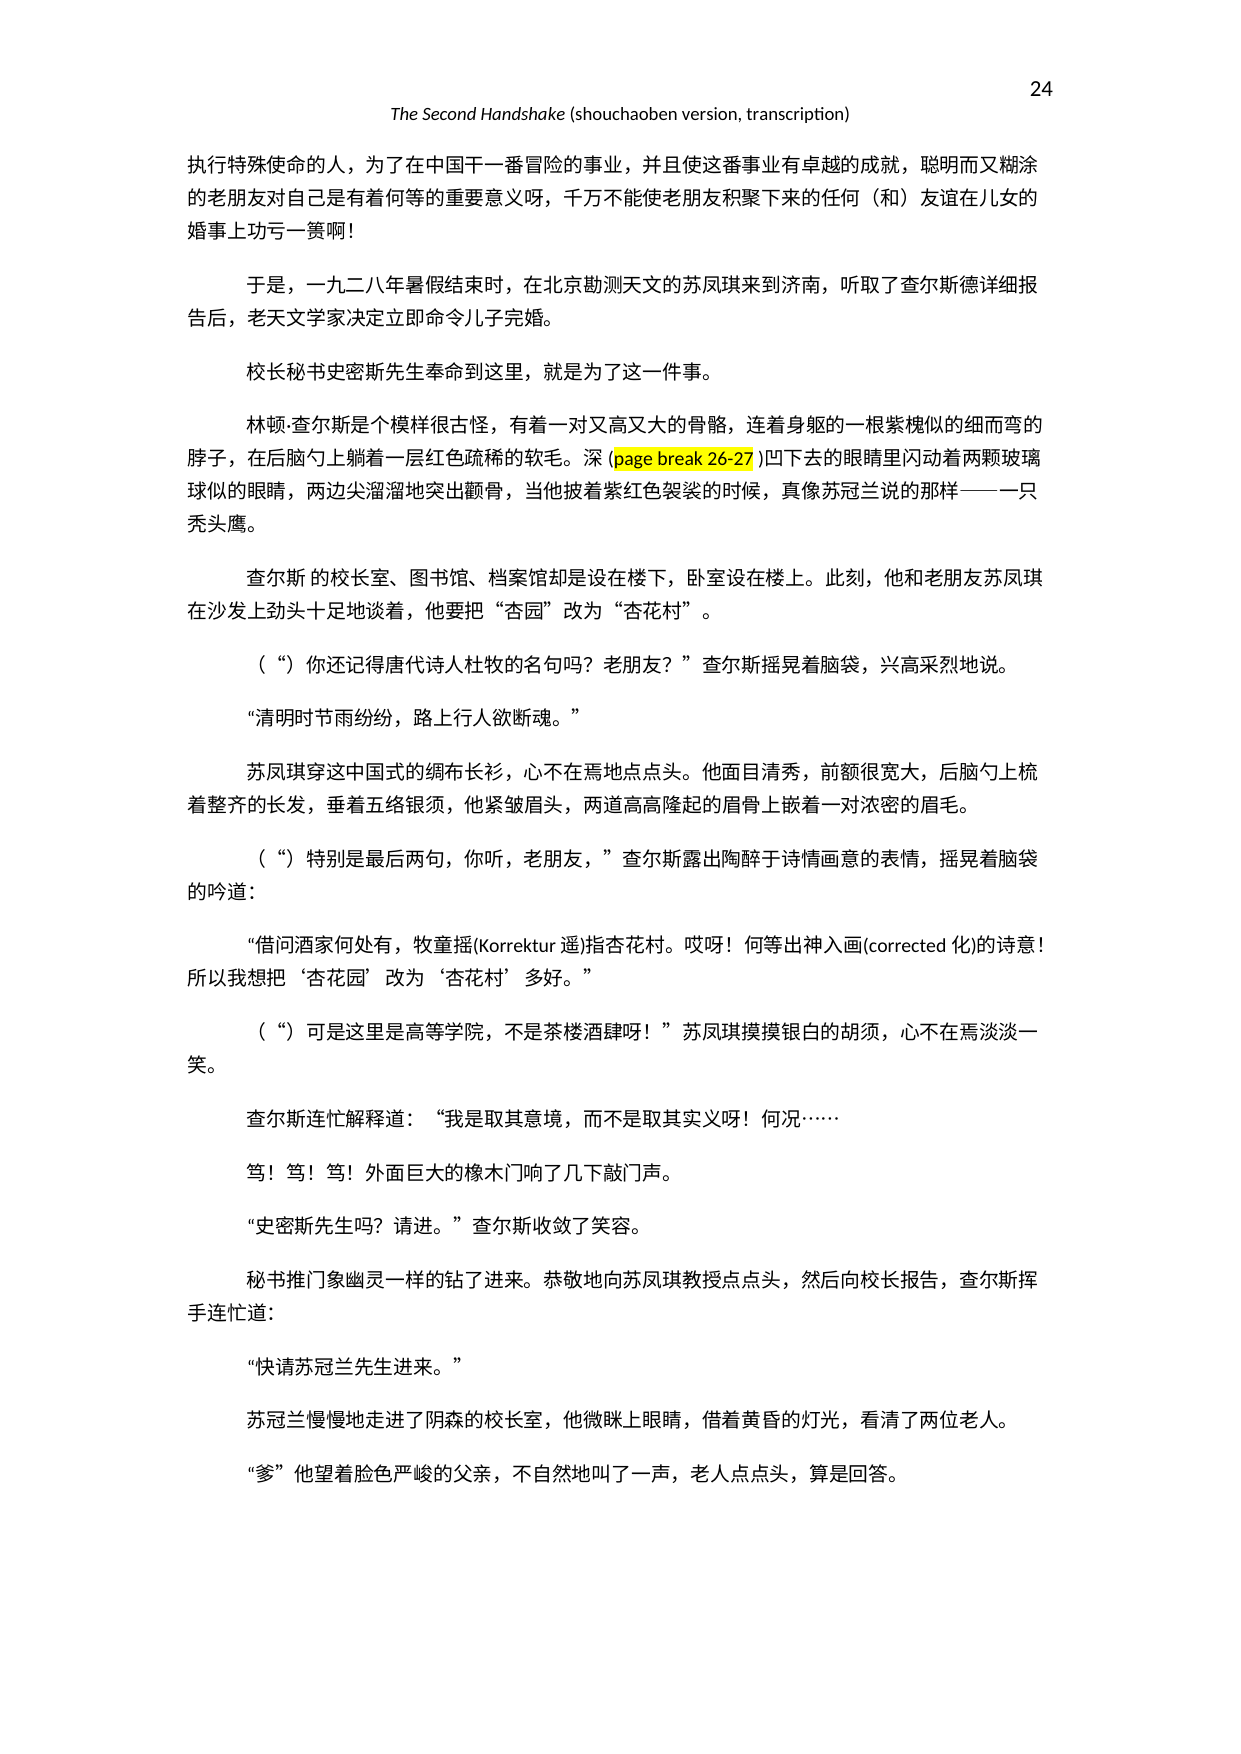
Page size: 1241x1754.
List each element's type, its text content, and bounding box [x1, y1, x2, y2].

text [187, 150, 1053, 244]
text 秘书推门象幽灵一样的钻了进来。恭敬地向苏凤琪教授点点头，然后向校长报告，查尔斯挥手连忙道： [187, 1264, 1053, 1326]
text 苏凤琪穿这中国式的绸布长衫，心不在焉地点点头。他面目清秀，前额很宽大，后脑勺上梳着整齐的长发，垂着五络银须，他紧皱眉头，两道高高隆起的眉骨上嵌着一对浓密的眉毛。 [187, 757, 1053, 818]
text “史密斯先生吗？请进。”查尔斯收敛了笑容。 [187, 1211, 1053, 1239]
text 查尔斯连忙解释道：“我是取其意境，而不是取其实义呀！何况…… [187, 1103, 1053, 1132]
text （“）你还记得唐代诗人杜牧的名句吗？老朋友？”查尔斯摇晃着脑袋，兴高采烈地说。 [187, 649, 1053, 678]
text （“）可是这里是高等学院，不是茶楼酒肆呀！”苏凤琪摸摸银白的胡须，心不在焉淡淡一笑。 [187, 1017, 1053, 1078]
text 于是，一九二八年暑假结束时，在北京勘测天文的苏凤琪来到济南，听取了查尔斯德详细报告后，老天文学家决定立即命令儿子完婚。 [187, 269, 1053, 331]
text “借问酒家何处有，牧童摇(Korrektur遥)指杏花村。哎呀！何等出神入画(corrected 化)的诗意！所以我想把‘杏花园’改为‘杏花村’多好。” [187, 930, 1053, 992]
text 笃！笃！笃！外面巨大的橡木门响了几下敲门声。 [187, 1157, 1053, 1186]
text 苏冠兰慢慢地走进了阴森的校长室，他微眯上眼睛，借着黄昏的灯光，看清了两位老人。 [187, 1405, 1053, 1434]
text “爹”他望着脸色严峻的父亲，不自然地叫了一声，老人点点头，算是回答。 [187, 1459, 1053, 1487]
text “清明时节雨纷纷，路上行人欲断魂。” [187, 703, 1053, 732]
text （“）特别是最后两句，你听，老朋友，”查尔斯露出陶醉于诗情画意的表情，摇晃着脑袋的吟道： [187, 843, 1053, 905]
text 林顿·查尔斯是个模样很古怪，有着一对又高又大的骨骼，连着身躯的一根紫槐似的细而弯的脖子，在后脑勺上躺着一层红色疏稀的软毛。深 (page break 26-27 )凹下去的眼睛里闪动着两颗玻璃球似的眼睛，两边尖溜溜地突出颧骨，当他披着紫红色袈裟的时候，真像苏冠兰说的那样——一只秃头鹰。 [187, 410, 1053, 537]
text 查尔斯 的校长室、图书馆、档案馆却是设在楼下，卧室设在楼上。此刻，他和老朋友苏凤琪在沙发上劲头十足地谈着，他要把“杏园”改为“杏花村”。 [187, 562, 1053, 624]
text “快请苏冠兰先生进来。” [187, 1351, 1053, 1380]
text 校长秘书史密斯先生奉命到这里，就是为了这一件事。 [187, 356, 1053, 385]
